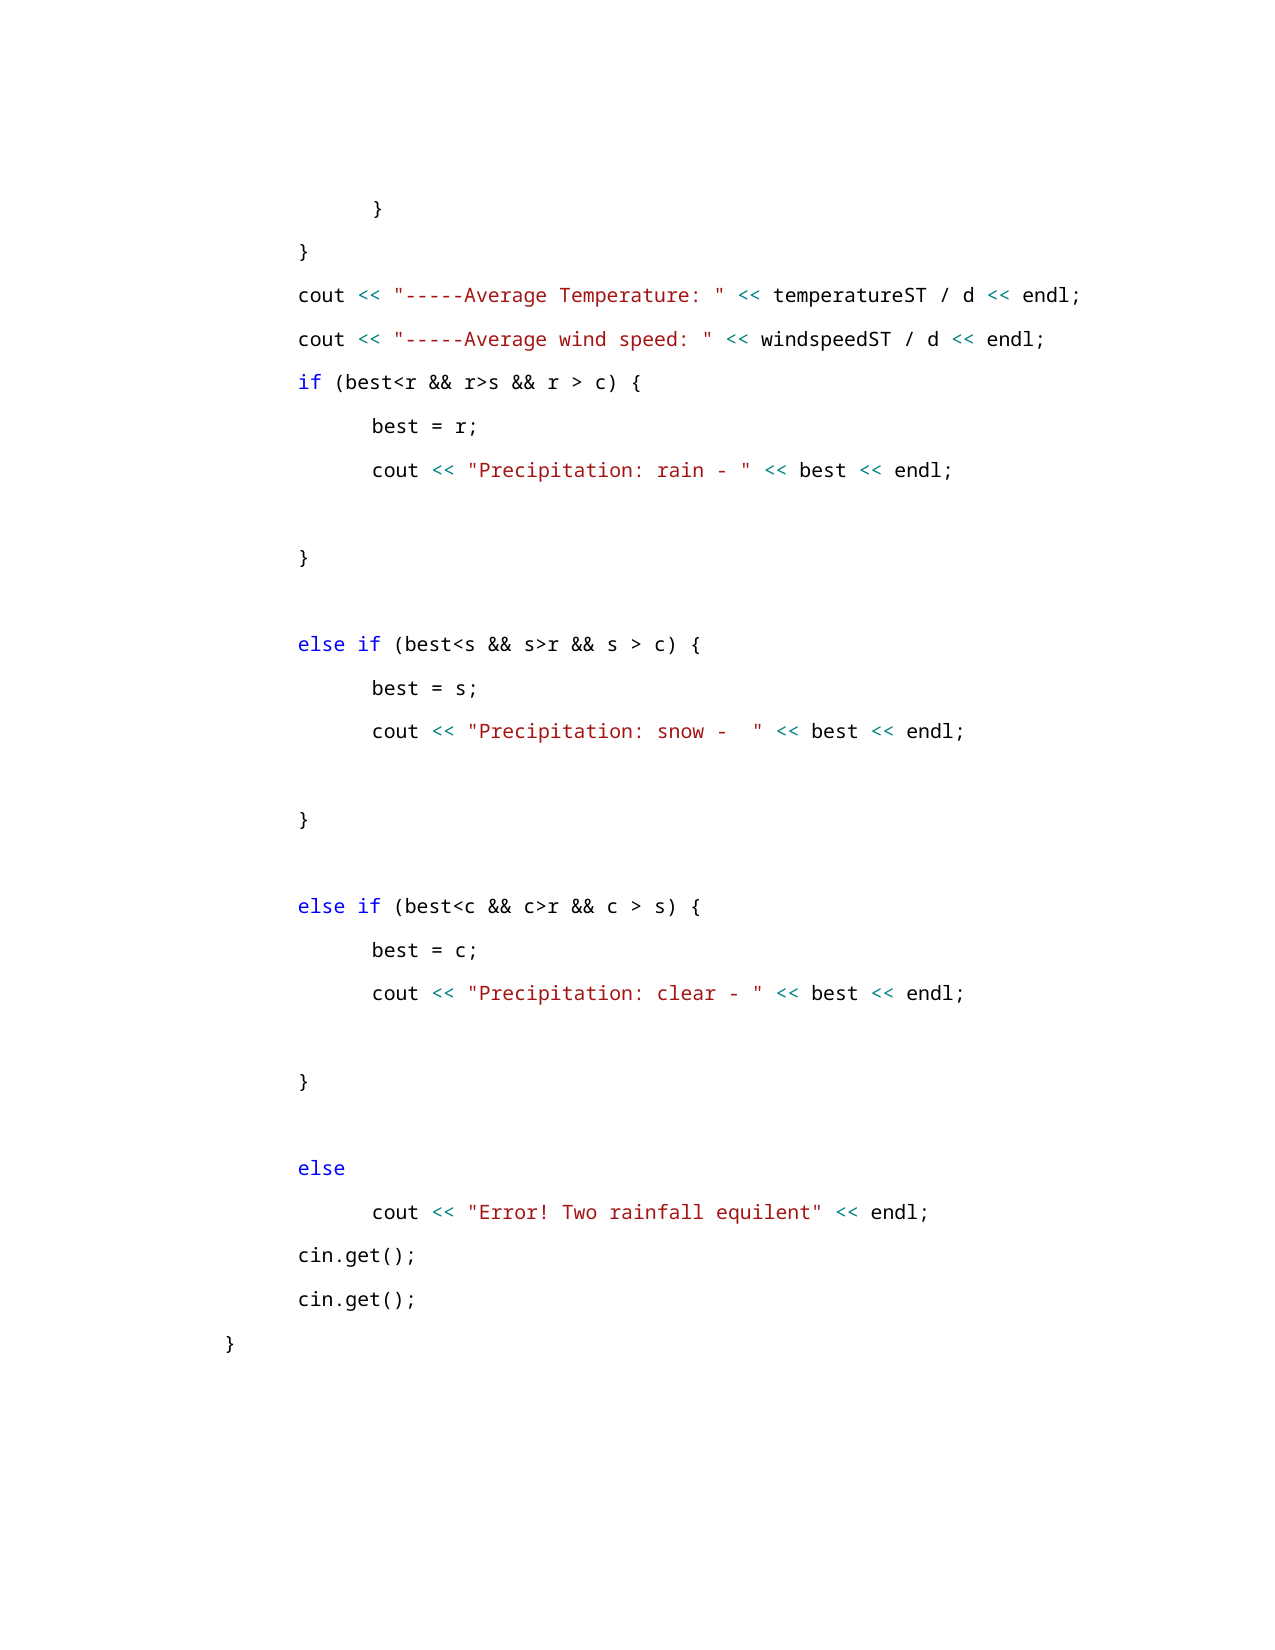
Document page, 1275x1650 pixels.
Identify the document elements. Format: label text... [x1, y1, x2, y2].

text cin.get(); [150, 1285, 1125, 1312]
text cout << "-----Average wind speed: " << windspeedST / d << endl; [150, 324, 1125, 352]
text cout << "Precipitation: rain - " << best << endl; [150, 456, 1125, 482]
text else [150, 1154, 1125, 1181]
text else if (best<s && s>r && s > c) { [150, 630, 1125, 657]
text cin.get(); [150, 1241, 1125, 1268]
text best = c; [150, 936, 1125, 963]
text else if (best<c && c>r && c > s) { [150, 892, 1125, 919]
text cout << "Precipitation: snow - " << best << endl; [150, 717, 1125, 744]
text best = r; [150, 412, 1125, 439]
text } [150, 1067, 1125, 1093]
text cout << "Precipitation: clear - " << best << endl; [150, 979, 1125, 1006]
text best = s; [150, 674, 1125, 701]
text cout << "Error! Two rainfall equilent" << endl; [150, 1197, 1125, 1224]
text } [150, 237, 1125, 264]
text } [150, 1328, 1125, 1355]
text } [150, 194, 1125, 221]
text if (best<r && r>s && r > c) { [150, 368, 1125, 395]
text } [150, 805, 1125, 832]
text } [150, 543, 1125, 570]
text cout << "-----Average Temperature: " << temperatureST / d << endl; [150, 281, 1125, 308]
